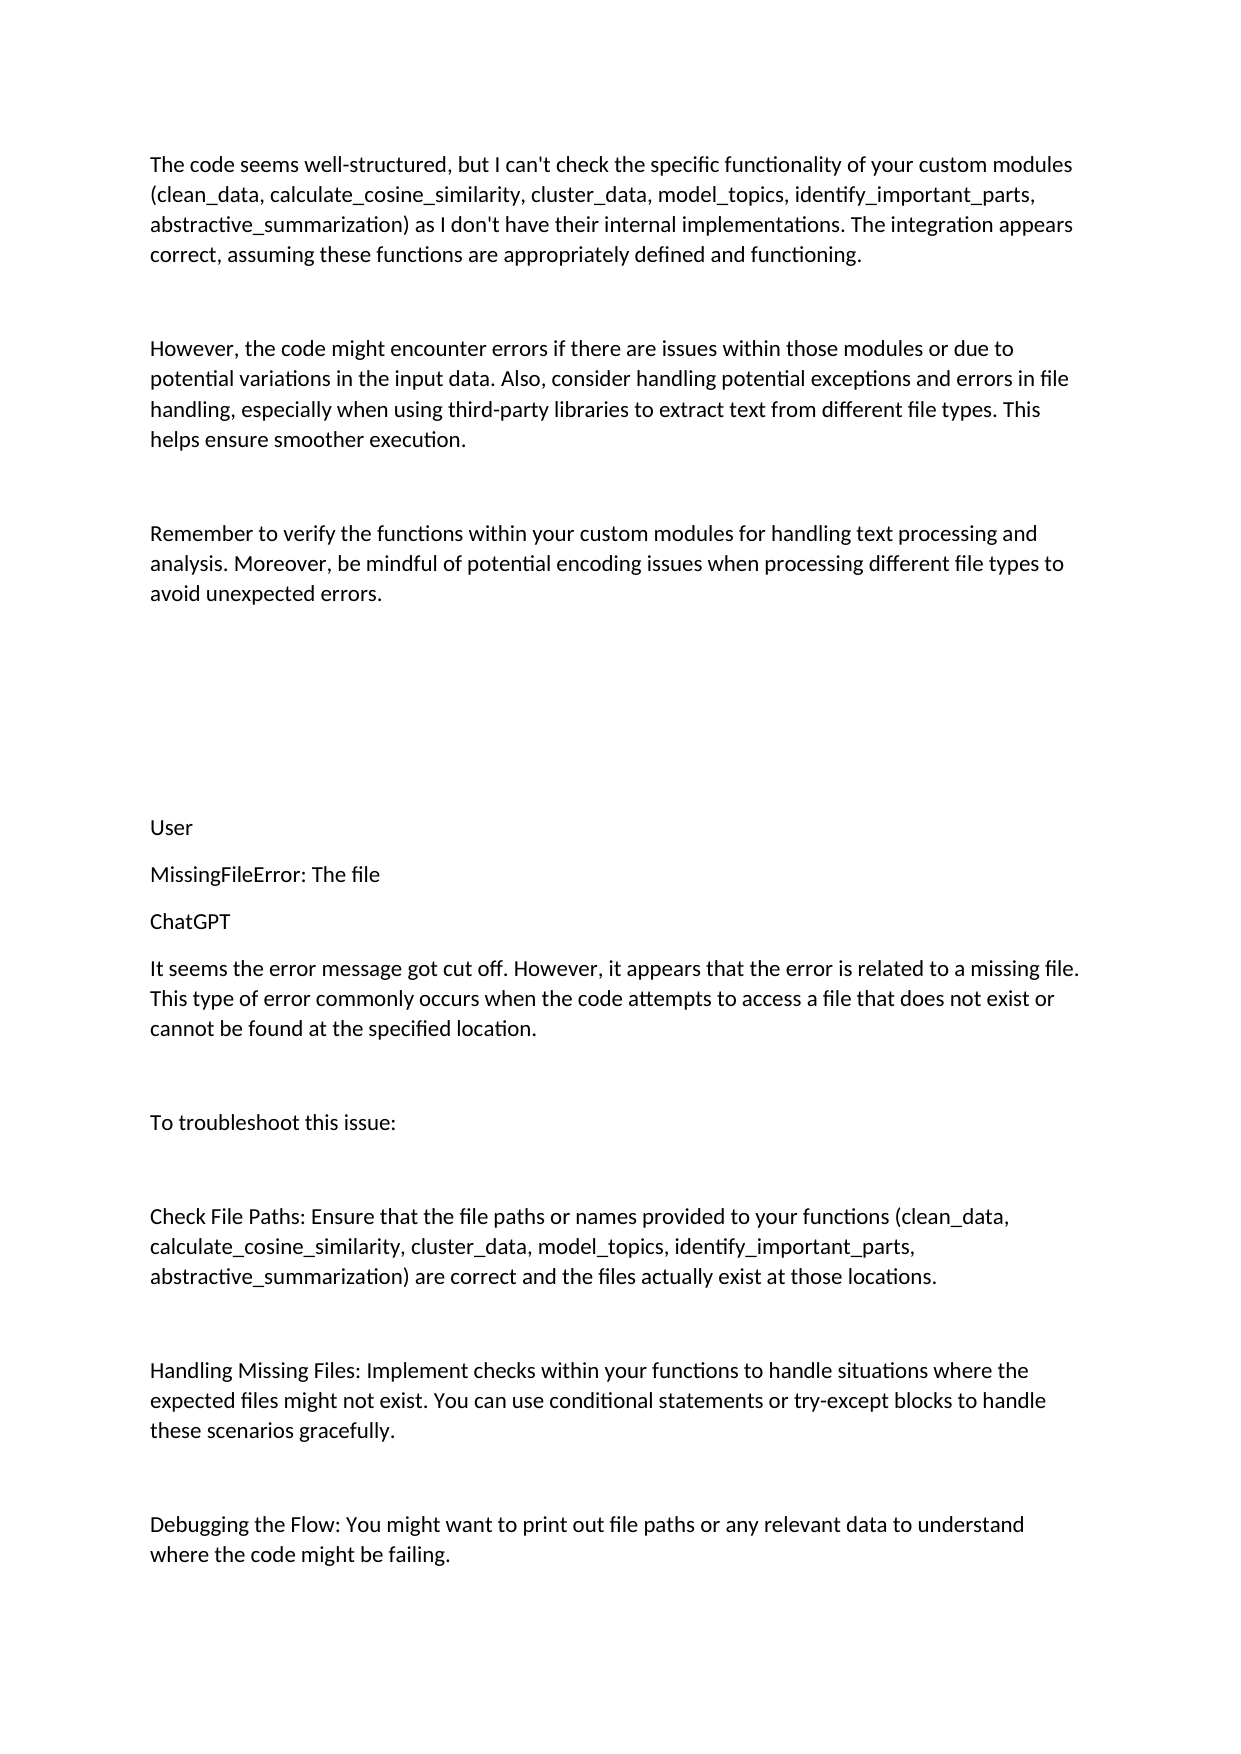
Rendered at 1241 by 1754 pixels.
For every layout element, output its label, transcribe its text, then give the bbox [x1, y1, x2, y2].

text ChatGPT [150, 907, 1090, 935]
text User [150, 813, 1090, 842]
text The code seems well-structured, but I can't check the specific functionality of your custom modules (clean_data, calculate_cosine_similarity, cluster_data, model_topics, identify_important_parts, abstractive_summarization) as I don't have their internal implementations. The integration appears correct, assuming these functions are appropriately defined and functioning. [150, 150, 1090, 269]
text Remember to verify the functions within your custom modules for handling text processing and analysis. Moreover, be mindful of potential encoding issues when processing different file types to avoid unexpected errors. [150, 519, 1090, 607]
text Check File Paths: Ensure that the file paths or names provided to your functions (clean_data, calculate_cosine_similarity, cluster_data, model_topics, identify_important_parts, abstractive_summarization) are correct and the files actually exist at those locations. [150, 1202, 1090, 1291]
text Handling Missing Files: Implement checks within your functions to handle situations where the expected files might not exist. You can use conditional statements or try-except blocks to handle these scenarios gracefully. [150, 1356, 1090, 1445]
text MissingFileError: The file [150, 860, 1090, 888]
text To troubleshoot this issue: [150, 1108, 1090, 1136]
text It seems the error message got cut off. However, it appears that the error is related to a missing file. This type of error commonly occurs when the code attempts to access a file that does not exist or cannot be found at the specified location. [150, 954, 1090, 1043]
text However, the code might encounter errors if there are issues within those modules or due to potential variations in the input data. Also, consider handling potential exceptions and errors in file handling, especially when using third-party libraries to extract text from different file types. This helps ensure smoother execution. [150, 334, 1090, 453]
text Debugging the Flow: You might want to print out file paths or any relevant data to understand where the code might be failing. [150, 1510, 1090, 1569]
